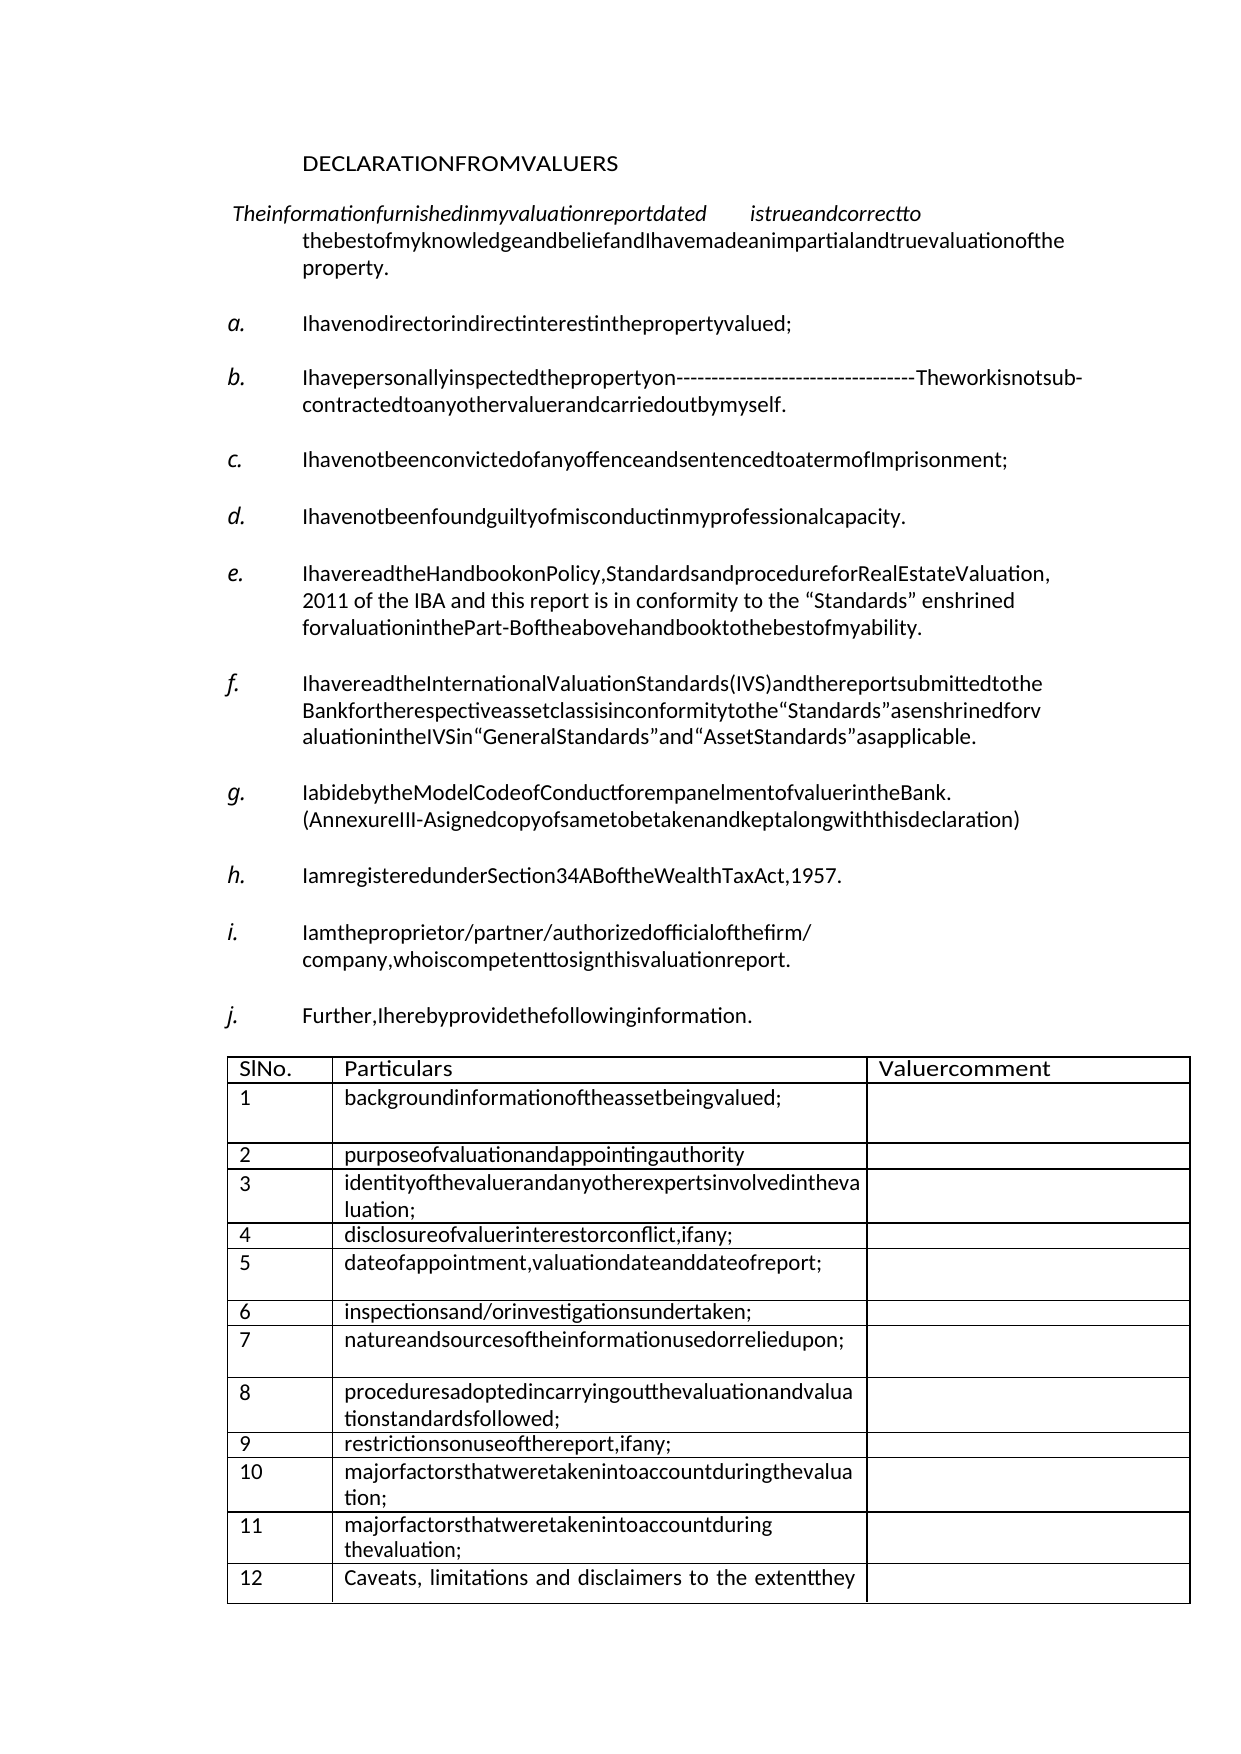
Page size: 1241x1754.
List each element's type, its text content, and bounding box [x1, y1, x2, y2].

table_cell [868, 1433, 1189, 1456]
list DECLARATIONFROMVALUERS [302, 150, 1090, 177]
table_cell [868, 1326, 1189, 1377]
list IhavenotbeenconvictedofanyoffenceandsentencedtoatermofImprisonment; [227, 443, 1090, 474]
table_cell 9 [228, 1433, 332, 1456]
list Iamtheproprietor/partner/authorizedofficialofthefirm/company,whoiscompetenttosignthisvaluationreport. [227, 917, 959, 973]
text thebestofmyknowledgeandbeliefandIhavemadeanimpartialandtruevaluationoftheproperty. [302, 228, 1067, 281]
list Ihavenotbeenfoundguiltyofmisconductinmyprofessionalcapacity. [227, 500, 1090, 531]
table_cell 6 [228, 1301, 332, 1325]
table_cell [868, 1170, 1189, 1222]
table_cell proceduresadoptedincarryingoutthevaluationandvaluationstandardsfollowed; [333, 1378, 866, 1431]
table_cell natureandsourcesoftheinformationusedorreliedupon; [333, 1326, 866, 1377]
table_cell [868, 1224, 1189, 1247]
text Theinformationfurnishedinmyvaluationreportdated istrueandcorrectto [227, 199, 1090, 227]
text contractedtoanyothervaluerandcarriedoutbymyself. [302, 391, 1090, 417]
table_cell [868, 1084, 1189, 1142]
list IhavereadtheInternationalValuationStandards(IVS)andthereportsubmittedtotheBankfortherespectiveassetclassisinconformitytothe“Standards”asenshrinedforvaluationintheIVSin“GeneralStandards”and“AssetStandards”asapplicable. [227, 667, 1047, 750]
list IabidebytheModelCodeofConductforempanelmentofvaluerintheBank.(AnnexureIII-Asignedcopyofsametobetakenandkeptalongwiththisdeclaration) [227, 777, 1057, 833]
table_cell [868, 1564, 1189, 1602]
table_cell 1 [228, 1084, 332, 1142]
table_cell 7 [228, 1326, 332, 1377]
list Ihavepersonallyinspectedthepropertyon Theworkisnotsub- [227, 363, 1090, 391]
table_cell [868, 1513, 1189, 1562]
table_cell [868, 1378, 1189, 1431]
table_cell majorfactorsthatweretakenintoaccountduring thevaluation; [333, 1513, 866, 1562]
table_cell 3 [228, 1170, 332, 1222]
table_cell [868, 1144, 1189, 1168]
table_header Valuercomment [868, 1058, 1189, 1082]
table_cell [868, 1301, 1189, 1325]
table_cell disclosureofvaluerinterestorconflict,ifany; [333, 1224, 866, 1247]
table_cell inspectionsand/orinvestigationsundertaken; [333, 1301, 866, 1325]
table_cell 2 [228, 1144, 332, 1168]
table_cell [868, 1458, 1189, 1511]
table_cell 5 [228, 1249, 332, 1299]
table_cell dateofappointment,valuationdateanddateofreport; [333, 1249, 866, 1299]
table_cell purposeofvaluationandappointingauthority [333, 1144, 866, 1168]
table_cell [333, 1564, 866, 1602]
table_header Particulars [333, 1058, 866, 1082]
table_header SlNo. [228, 1058, 332, 1082]
list Further,Iherebyprovidethefollowinginformation. [227, 999, 1090, 1030]
list IhavereadtheHandbookonPolicy,StandardsandprocedureforRealEstateValuation,2011 of the IBA and this report is in conformity to the “Standards” enshrined forvaluationinthePart-Boftheabovehandbooktothebestofmyability. [227, 558, 1053, 641]
list IamregisteredunderSection34ABoftheWealthTaxAct,1957. [227, 859, 1090, 890]
table_cell restrictionsonuseofthereport,ifany; [333, 1433, 866, 1456]
table_cell 4 [228, 1224, 332, 1247]
list Ihavenodirectorindirectinterestinthepropertyvalued; [227, 307, 1090, 338]
table_cell 8 [228, 1378, 332, 1431]
table_cell [868, 1249, 1189, 1299]
table_cell majorfactorsthatweretakenintoaccountduringthevaluation; [333, 1458, 866, 1511]
table_cell 11 [228, 1513, 332, 1562]
table_cell 10 [228, 1458, 332, 1511]
table_cell backgroundinformationoftheassetbeingvalued; [333, 1084, 866, 1142]
table_cell identityofthevaluerandanyotherexpertsinvolvedinthevaluation; [333, 1170, 866, 1222]
table_cell 12 [228, 1564, 332, 1602]
